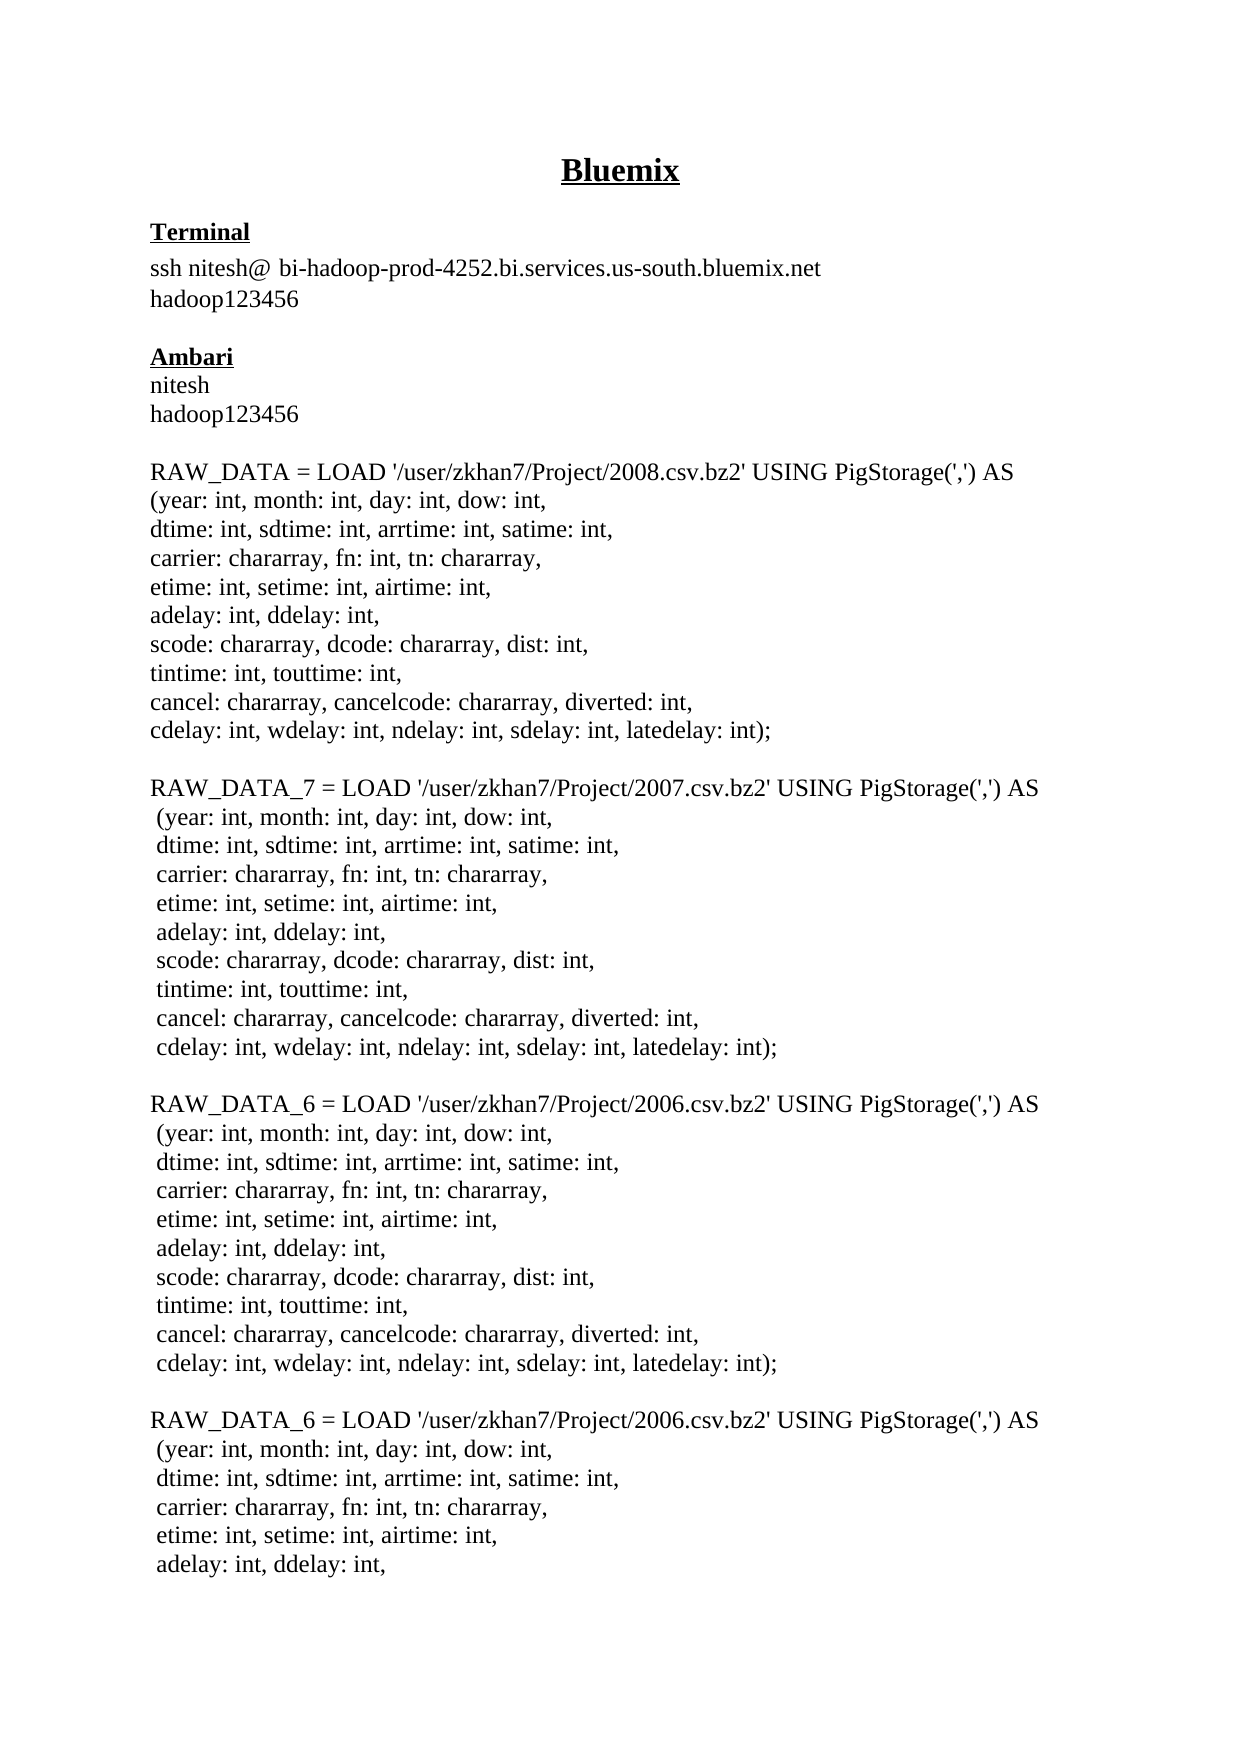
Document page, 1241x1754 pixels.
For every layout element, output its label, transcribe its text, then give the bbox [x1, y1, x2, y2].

text RAW_DATA_6 = LOAD '/user/zkhan7/Project/2006.csv.bz2' USING PigStorage(',') AS [150, 1405, 1090, 1434]
text cancel: chararray, cancelcode: chararray, diverted: int, [150, 687, 1090, 715]
text scode: chararray, dcode: chararray, dist: int, [150, 945, 1090, 974]
text Bluemix [150, 150, 1090, 188]
text tintime: int, touttime: int, [150, 658, 1090, 687]
text dtime: int, sdtime: int, arrtime: int, satime: int, [150, 514, 1090, 543]
text tintime: int, touttime: int, [150, 1290, 1090, 1319]
text Terminal [150, 217, 1090, 246]
text etime: int, setime: int, airtime: int, [150, 572, 1090, 600]
text nitesh [150, 370, 1090, 399]
text (year: int, month: int, day: int, dow: int, [150, 485, 1090, 514]
text RAW_DATA_6 = LOAD '/user/zkhan7/Project/2006.csv.bz2' USING PigStorage(',') AS [150, 1089, 1090, 1118]
text (year: int, month: int, day: int, dow: int, [150, 1118, 1090, 1147]
text etime: int, setime: int, airtime: int, [150, 888, 1090, 917]
text carrier: chararray, fn: int, tn: chararray, [150, 1175, 1090, 1204]
text cdelay: int, wdelay: int, ndelay: int, sdelay: int, latedelay: int); [150, 1032, 1090, 1060]
text dtime: int, sdtime: int, arrtime: int, satime: int, [150, 1463, 1090, 1492]
text ssh nitesh@ bi-hadoop-prod-4252.bi.services.us-south.bluemix.net [150, 246, 1090, 284]
text scode: chararray, dcode: chararray, dist: int, [150, 629, 1090, 658]
text Ambari [150, 342, 1090, 370]
text adelay: int, ddelay: int, [150, 917, 1090, 945]
text cdelay: int, wdelay: int, ndelay: int, sdelay: int, latedelay: int); [150, 1348, 1090, 1377]
text carrier: chararray, fn: int, tn: chararray, [150, 543, 1090, 572]
text hadoop123456 [150, 284, 1090, 313]
text adelay: int, ddelay: int, [150, 1549, 1090, 1578]
text carrier: chararray, fn: int, tn: chararray, [150, 1492, 1090, 1520]
text etime: int, setime: int, airtime: int, [150, 1204, 1090, 1233]
text adelay: int, ddelay: int, [150, 1233, 1090, 1262]
text (year: int, month: int, day: int, dow: int, [150, 802, 1090, 830]
text (year: int, month: int, day: int, dow: int, [150, 1434, 1090, 1463]
text cancel: chararray, cancelcode: chararray, diverted: int, [150, 1003, 1090, 1032]
text RAW_DATA = LOAD '/user/zkhan7/Project/2008.csv.bz2' USING PigStorage(',') AS [150, 457, 1090, 485]
text dtime: int, sdtime: int, arrtime: int, satime: int, [150, 1147, 1090, 1175]
text dtime: int, sdtime: int, arrtime: int, satime: int, [150, 830, 1090, 859]
text RAW_DATA_7 = LOAD '/user/zkhan7/Project/2007.csv.bz2' USING PigStorage(',') AS [150, 773, 1090, 802]
text tintime: int, touttime: int, [150, 974, 1090, 1003]
text cdelay: int, wdelay: int, ndelay: int, sdelay: int, latedelay: int); [150, 715, 1090, 744]
text carrier: chararray, fn: int, tn: chararray, [150, 859, 1090, 888]
text adelay: int, ddelay: int, [150, 600, 1090, 629]
text etime: int, setime: int, airtime: int, [150, 1520, 1090, 1549]
text scode: chararray, dcode: chararray, dist: int, [150, 1262, 1090, 1290]
text cancel: chararray, cancelcode: chararray, diverted: int, [150, 1319, 1090, 1348]
text hadoop123456 [150, 399, 1090, 428]
